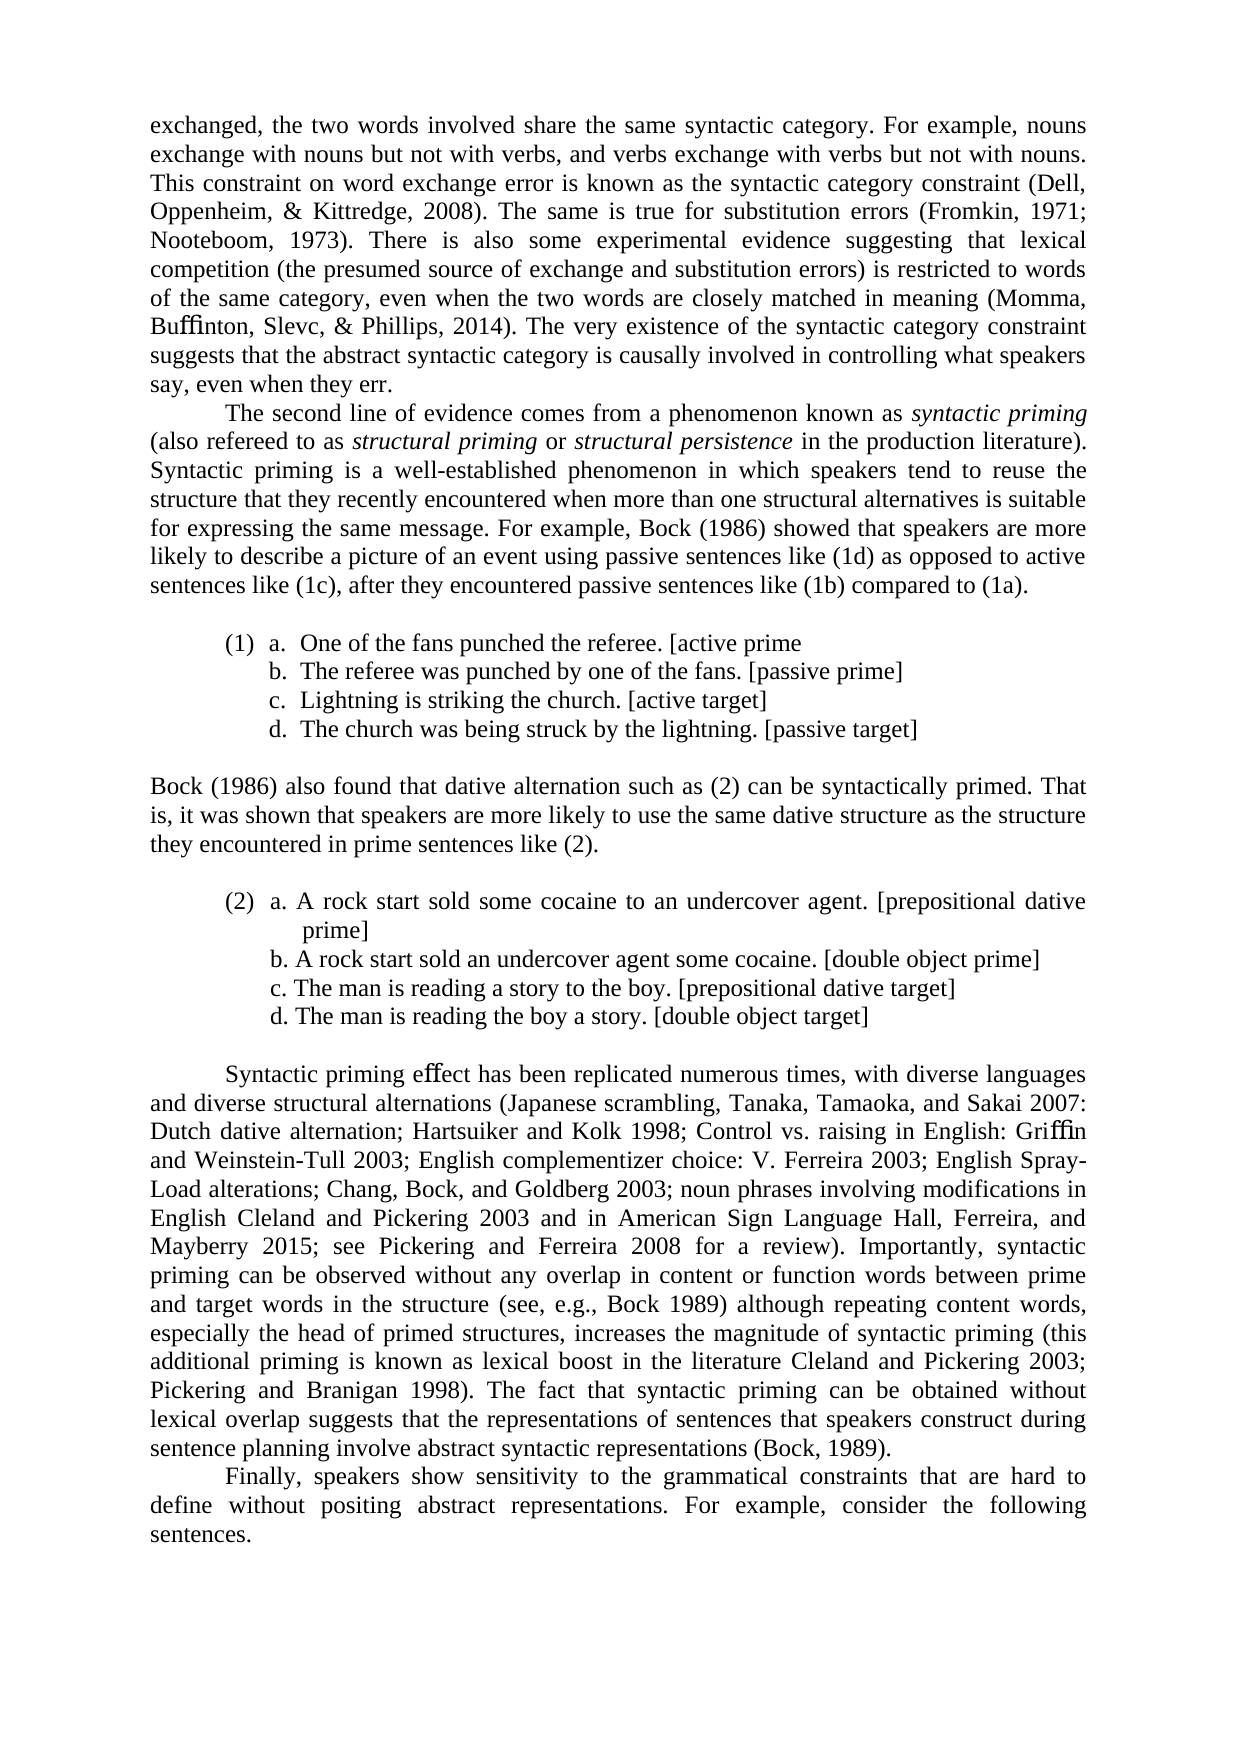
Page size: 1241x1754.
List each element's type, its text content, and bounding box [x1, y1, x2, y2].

text Bock (1986) also found that dative alternation such as (2) can be syntactically primed. That is, it was shown that speakers are more likely to use the same dative structure as the structure they encountered in prime sentences like (2). [150, 771, 1087, 858]
list a. One of the fans punched the referee. [active prime [225, 628, 1090, 656]
text The second line of evidence comes from a phenomenon known as syntactic priming (also refereed to as structural priming or structural persistence in the production literature). Syntactic priming is a well-established phenomenon in which speakers tend to reuse the structure that they recently encountered when more than one structural alternatives is suitable for expressing the same message. For example, Bock (1986) showed that speakers are more likely to describe a picture of an event using passive sentences like (1d) as opposed to active sentences like (1c), after they encountered passive sentences like (1b) compared to (1a). [150, 398, 1087, 599]
text d. The church was being struck by the lightning. [passive target] [269, 714, 1090, 743]
text Finally, speakers show sensitivity to the grammatical constraints that are hard to define without positing abstract representations. For example, consider the following sentences. [150, 1461, 1087, 1548]
text Syntactic priming eﬀect has been replicated numerous times, with diverse languages and diverse structural alternations (Japanese scrambling, Tanaka, Tamaoka, and Sakai 2007: Dutch dative alternation; Hartsuiker and Kolk 1998; Control vs. raising in English: Griﬃn and Weinstein-Tull 2003; English complementizer choice: V. Ferreira 2003; English Spray-Load alterations; Chang, Bock, and Goldberg 2003; noun phrases involving modifications in English Cleland and Pickering 2003 and in American Sign Language Hall, Ferreira, and Mayberry 2015; see Pickering and Ferreira 2008 for a review). Importantly, syntactic priming can be observed without any overlap in content or function words between prime and target words in the structure (see, e.g., Bock 1989) although repeating content words, especially the head of primed structures, increases the magnitude of syntactic priming (this additional priming is known as lexical boost in the literature Cleland and Pickering 2003; Pickering and Branigan 1998). The fact that syntactic priming can be obtained without lexical overlap suggests that the representations of sentences that speakers construct during sentence planning involve abstract syntactic representations (Bock, 1989). [150, 1059, 1087, 1461]
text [150, 110, 1087, 398]
text b. A rock start sold an undercover agent some cocaine. [double object prime] [225, 944, 1087, 973]
list a. A rock start sold some cocaine to an undercover agent. [prepositional dative prime] [225, 886, 1087, 944]
text d. The man is reading the boy a story. [double object target] [225, 1001, 1087, 1030]
text c. Lightning is striking the church. [active target] [269, 685, 1090, 714]
text b. The referee was punched by one of the fans. [passive prime] [269, 656, 1090, 685]
text c. The man is reading a story to the boy. [prepositional dative target] [225, 973, 1087, 1001]
